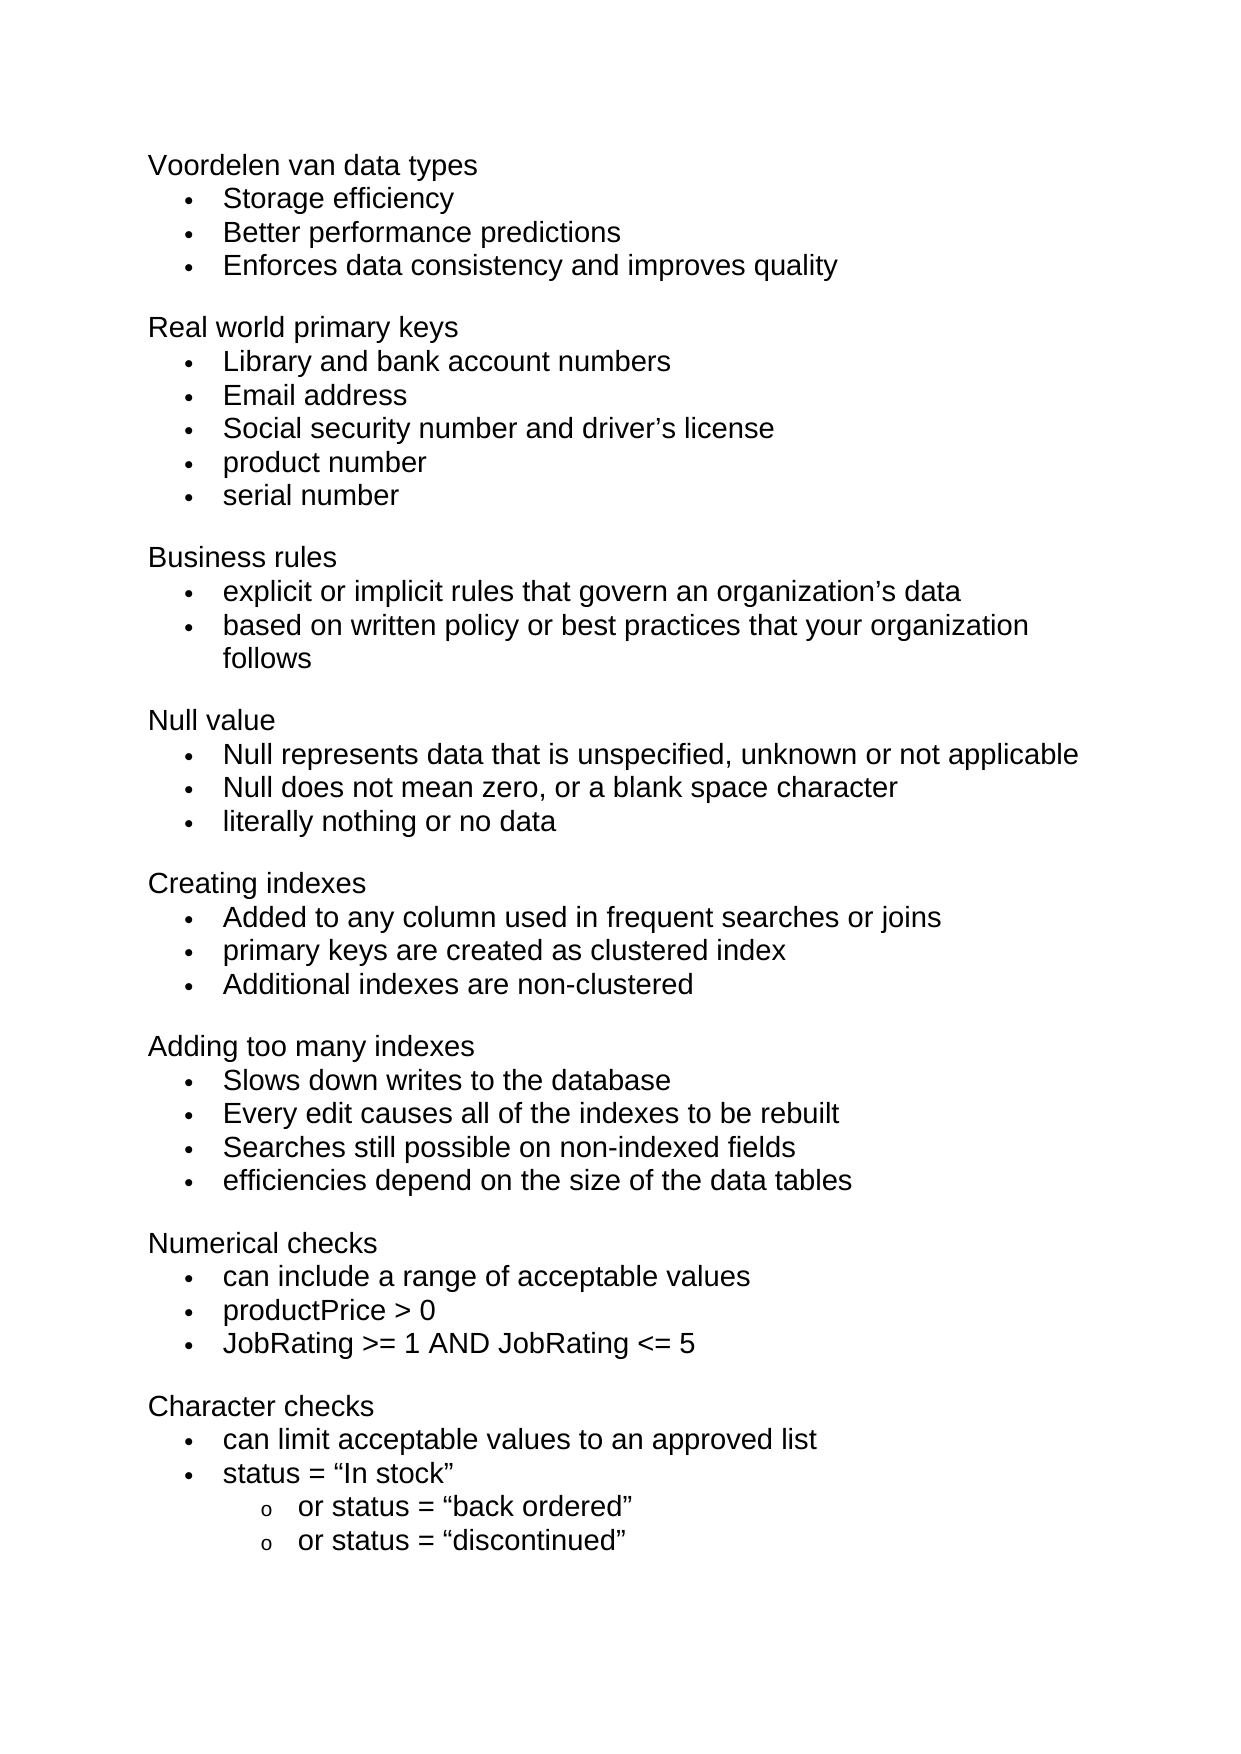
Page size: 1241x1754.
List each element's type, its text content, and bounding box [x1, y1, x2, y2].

list Searches still possible on non-indexed fields [185, 1130, 1093, 1163]
text Adding too many indexes [148, 1029, 1093, 1063]
list Added to any column used in frequent searches or joins [185, 900, 1093, 933]
list JobRating >= 1 AND JobRating <= 5 [185, 1326, 1093, 1360]
list Slows down writes to the database [185, 1063, 1093, 1096]
list Every edit causes all of the indexes to be rebuilt [185, 1096, 1093, 1130]
list primary keys are created as clustered index [185, 933, 1093, 967]
text Null value [148, 703, 1093, 737]
text Creating indexes [148, 866, 1093, 900]
list status = “In stock” [185, 1456, 1093, 1489]
list literally nothing or no data [185, 804, 1093, 838]
text Voordelen van data types [148, 148, 1093, 181]
list Email address [185, 378, 1093, 411]
list can limit acceptable values to an approved list [185, 1422, 1093, 1456]
list Additional indexes are non-clustered [185, 967, 1093, 1001]
list serial number [185, 478, 1093, 512]
list Null represents data that is unspecified, unknown or not applicable [185, 737, 1093, 771]
list can include a range of acceptable values [185, 1259, 1093, 1293]
list or status = “discontinued” [260, 1523, 1093, 1557]
list Social security number and driver’s license [185, 411, 1093, 445]
list Null does not mean zero, or a blank space character [185, 771, 1093, 804]
list Library and bank account numbers [185, 344, 1093, 378]
list product number [185, 445, 1093, 478]
text Character checks [148, 1389, 1093, 1422]
list or status = “back ordered” [260, 1489, 1093, 1523]
text Real world primary keys [148, 311, 1093, 344]
list Storage efficiency [185, 181, 1093, 215]
list productPrice > 0 [185, 1293, 1093, 1326]
list efficiencies depend on the size of the data tables [185, 1163, 1093, 1197]
list explicit or implicit rules that govern an organization’s data [185, 574, 1093, 608]
text Business rules [148, 541, 1093, 574]
text Numerical checks [148, 1226, 1093, 1259]
list Better performance predictions [185, 215, 1093, 248]
list Enforces data consistency and improves quality [185, 248, 1093, 282]
list based on written policy or best practices that your organization follows [185, 608, 1093, 675]
